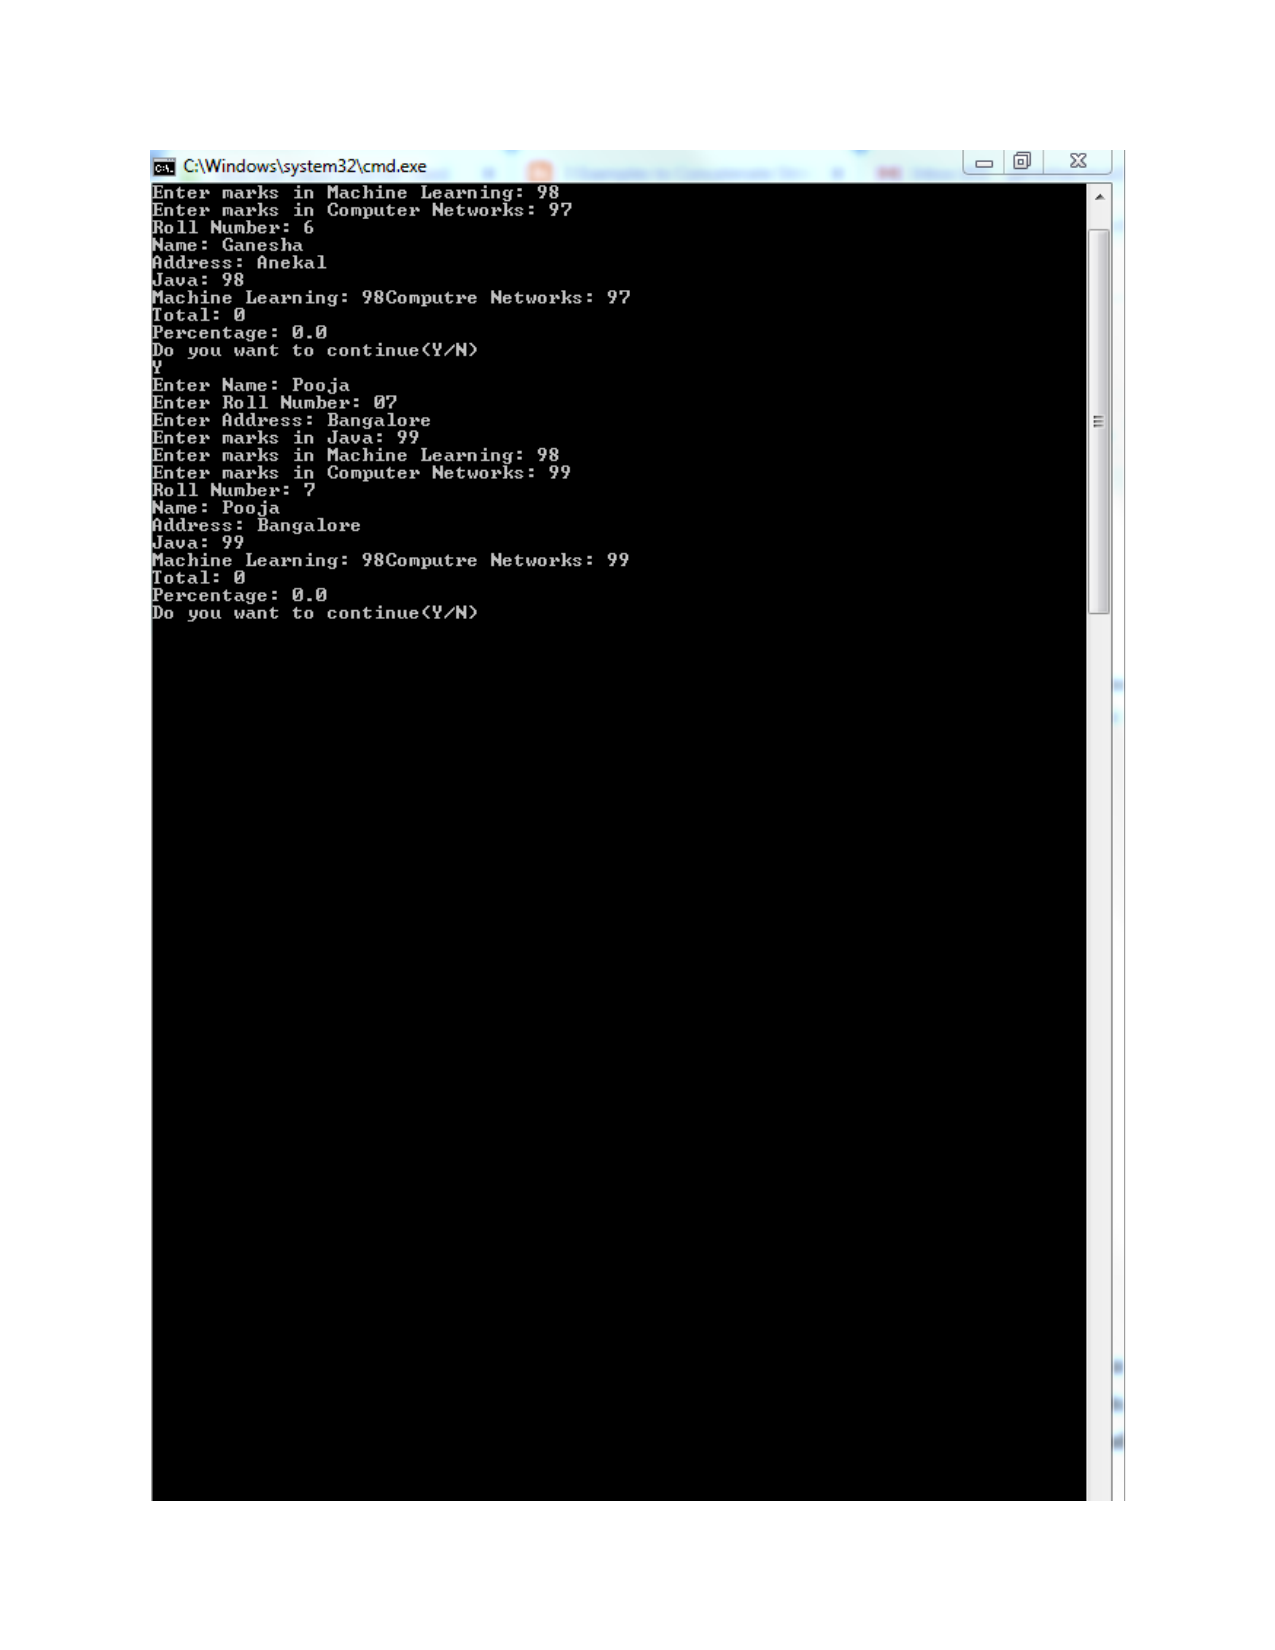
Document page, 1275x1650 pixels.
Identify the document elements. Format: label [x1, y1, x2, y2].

picture [150, 150, 1125, 1501]
